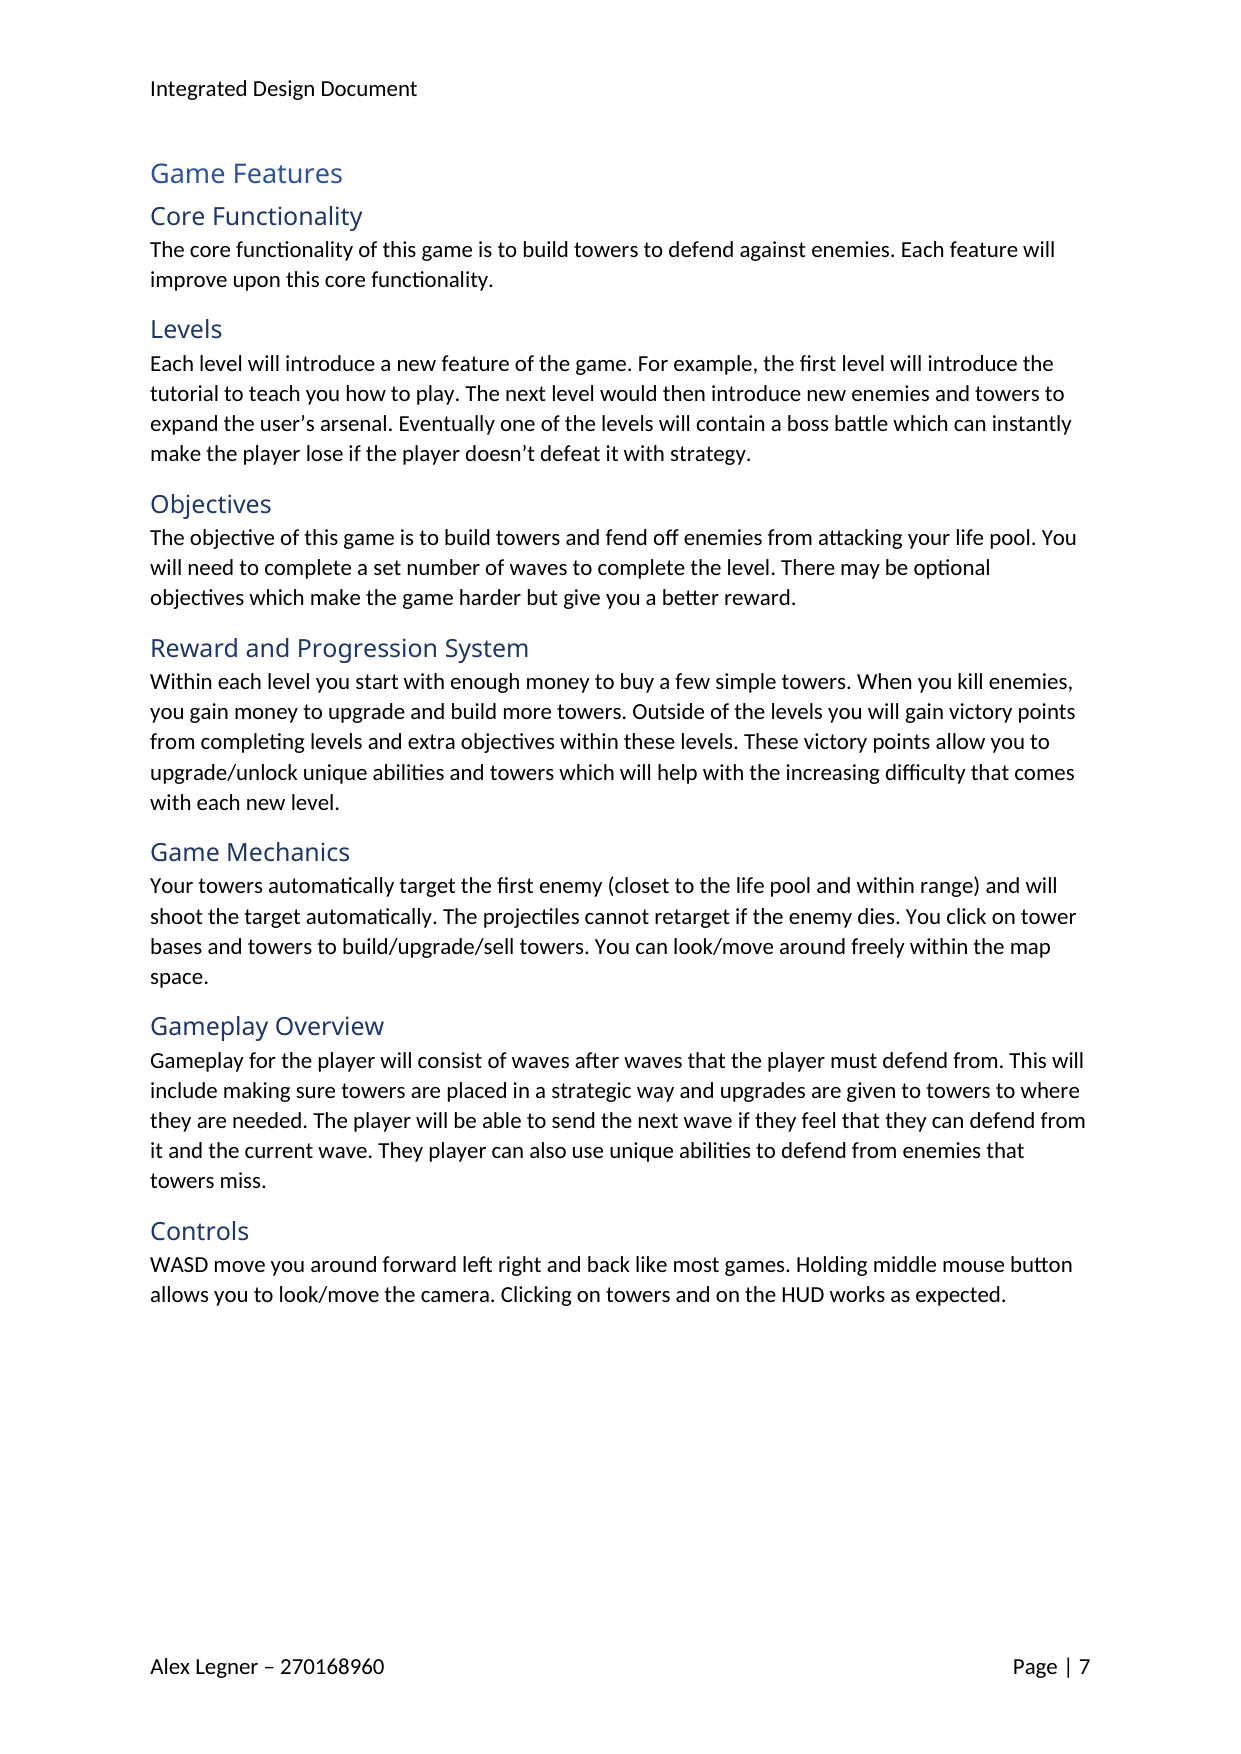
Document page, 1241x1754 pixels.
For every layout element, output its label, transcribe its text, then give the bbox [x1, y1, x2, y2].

text The core functionality of this game is to build towers to defend against enemies. Each feature will improve upon this core functionality. [150, 235, 1090, 293]
subtitle Game Mechanics [150, 835, 1090, 869]
text Each level will introduce a new feature of the game. For example, the first level will introduce the tutorial to teach you how to play. The next level would then introduce new enemies and towers to expand the user’s arsenal. Eventually one of the levels will contain a boss battle which can instantly make the player lose if the player doesn’t defeat it with strategy. [150, 349, 1090, 467]
subtitle Core Functionality [150, 198, 1090, 232]
text The objective of this game is to build towers and fend off enemies from attacking your life pool. You will need to complete a set number of waves to complete the level. There may be optional objectives which make the game harder but give you a better reward. [150, 523, 1090, 611]
subtitle Gameplay Overview [150, 1009, 1090, 1043]
text Your towers automatically target the first enemy (closet to the life pool and within range) and will shoot the target automatically. The projectiles cannot retarget if the enemy dies. You click on tower bases and towers to build/upgrade/sell towers. You can look/move around freely within the map space. [150, 872, 1090, 990]
subtitle Objectives [150, 486, 1090, 520]
subtitle Game Features [150, 154, 1090, 191]
subtitle Controls [150, 1213, 1090, 1248]
subtitle Levels [150, 312, 1090, 346]
text WASD move you around forward left right and back like most games. Holding middle mouse button allows you to look/move the camera. Clicking on towers and on the HUD works as expected. [150, 1250, 1090, 1308]
text Gameplay for the player will consist of waves after waves that the player must defend from. This will include making sure towers are placed in a strategic way and upgrades are given to towers to where they are needed. The player will be able to send the next wave if they feel that they can defend from it and the current wave. They player can also use unique abilities to defend from enemies that towers miss. [150, 1046, 1090, 1195]
text Within each level you start with enough money to buy a few simple towers. When you kill enemies, you gain money to upgrade and build more towers. Outside of the levels you will gain victory points from completing levels and extra objectives within these levels. These victory points allow you to upgrade/unlock unique abilities and towers which will help with the increasing difficulty that comes with each new level. [150, 667, 1090, 816]
subtitle Reward and Progression System [150, 630, 1090, 664]
